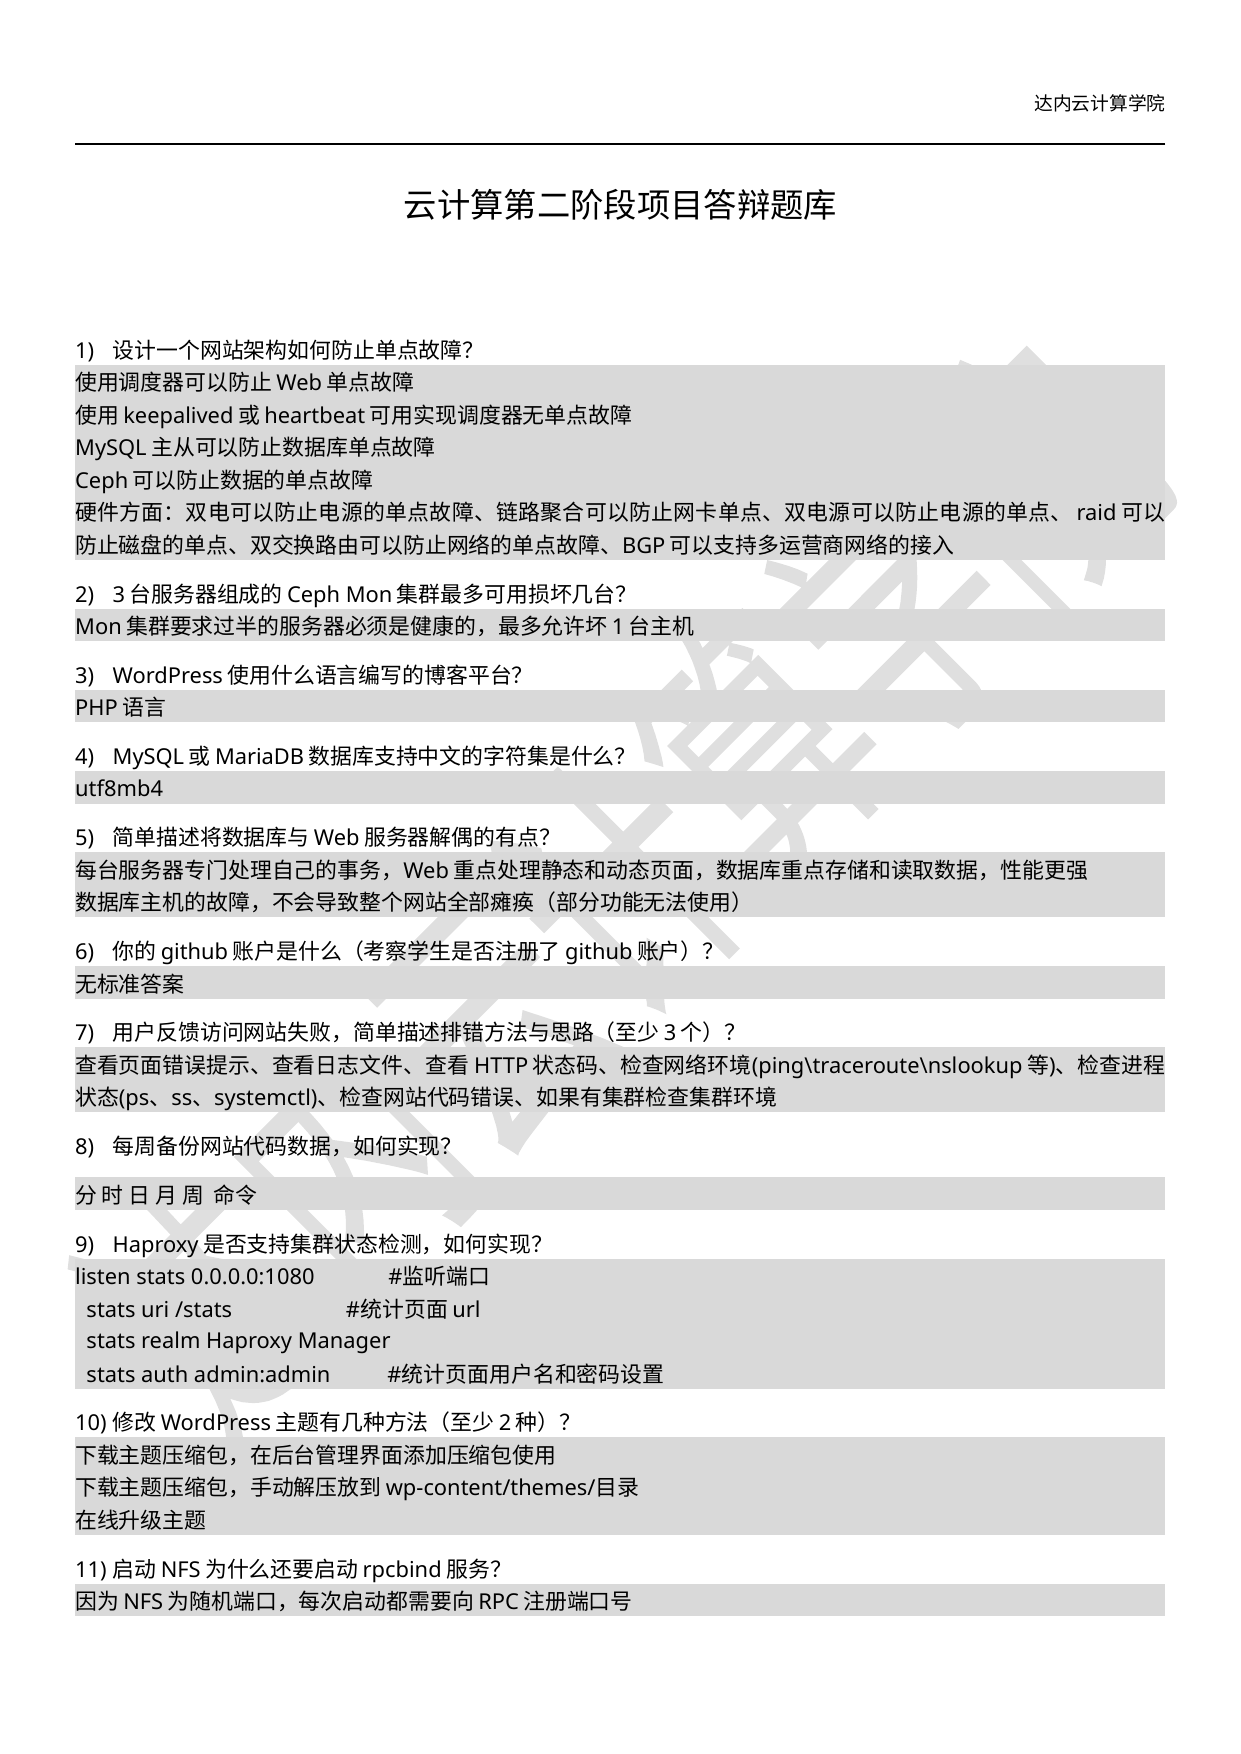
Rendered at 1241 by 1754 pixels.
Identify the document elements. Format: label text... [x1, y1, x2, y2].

text 因为NFS为随机端口，每次启动都需要向RPC注册端口号 [75, 1584, 1165, 1616]
list 3台服务器组成的Ceph Mon集群最多可用损坏几台？ [75, 576, 1165, 609]
text PHP语言 [75, 690, 1165, 722]
text stats auth admin:admin #统计页面用户名和密码设置 [75, 1356, 1165, 1389]
text 下载主题压缩包，在后台管理界面添加压缩包使用 [75, 1437, 1165, 1470]
text 无标准答案 [75, 966, 1165, 999]
list WordPress使用什么语言编写的博客平台？ [75, 657, 1165, 690]
list 每周备份网站代码数据，如何实现？ [75, 1129, 1165, 1161]
list 设计一个网站架构如何防止单点故障？ [75, 332, 1165, 365]
text 查看页面错误提示、查看日志文件、查看HTTP状态码、检查网络环境(ping\traceroute\nslookup等)、检查进程状态(ps、ss、systemctl)、检查网站代码错误、如果有集群检查集群环境 [75, 1047, 1165, 1112]
text 云计算第二阶段项目答辩题库 [75, 170, 1165, 235]
text 使用keepalived或heartbeat可用实现调度器无单点故障 [75, 397, 1165, 430]
list 修改WordPress主题有几种方法（至少2种）？ [75, 1405, 1165, 1437]
list 用户反馈访问网站失败，简单描述排错方法与思路（至少3个）？ [75, 1015, 1165, 1047]
text MySQL主从可以防止数据库单点故障 [75, 430, 1165, 462]
text listen stats 0.0.0.0:1080 #监听端口 [75, 1259, 1165, 1291]
text stats uri /stats #统计页面url [75, 1291, 1165, 1324]
text 数据库主机的故障，不会导致整个网站全部瘫痪（部分功能无法使用） [75, 885, 1165, 917]
text utf8mb4 [75, 771, 1165, 804]
text 使用调度器可以防止Web单点故障 [75, 365, 1165, 397]
text 硬件方面：双电可以防止电源的单点故障、链路聚合可以防止网卡单点、双电源可以防止电源的单点、raid可以防止磁盘的单点、双交换路由可以防止网络的单点故障、BGP可以支持多运营商网络的接入 [75, 495, 1165, 560]
list MySQL或MariaDB数据库支持中文的字符集是什么？ [75, 739, 1165, 771]
list Haproxy是否支持集群状态检测，如何实现？ [75, 1226, 1165, 1259]
text 在线升级主题 [75, 1502, 1165, 1535]
list 你的github账户是什么（考察学生是否注册了github账户）？ [75, 934, 1165, 966]
text Ceph可以防止数据的单点故障 [75, 462, 1165, 495]
text 每台服务器专门处理自己的事务，Web重点处理静态和动态页面，数据库重点存储和读取数据，性能更强 [75, 852, 1165, 885]
text stats realm Haproxy Manager [75, 1324, 1165, 1356]
text 分 时 日 月 周 命令 [75, 1177, 1165, 1210]
text 下载主题压缩包，手动解压放到wp-content/themes/目录 [75, 1470, 1165, 1502]
list 简单描述将数据库与Web服务器解偶的有点？ [75, 820, 1165, 852]
text Mon集群要求过半的服务器必须是健康的，最多允许坏1台主机 [75, 609, 1165, 641]
list 启动NFS为什么还要启动rpcbind服务？ [75, 1551, 1165, 1584]
